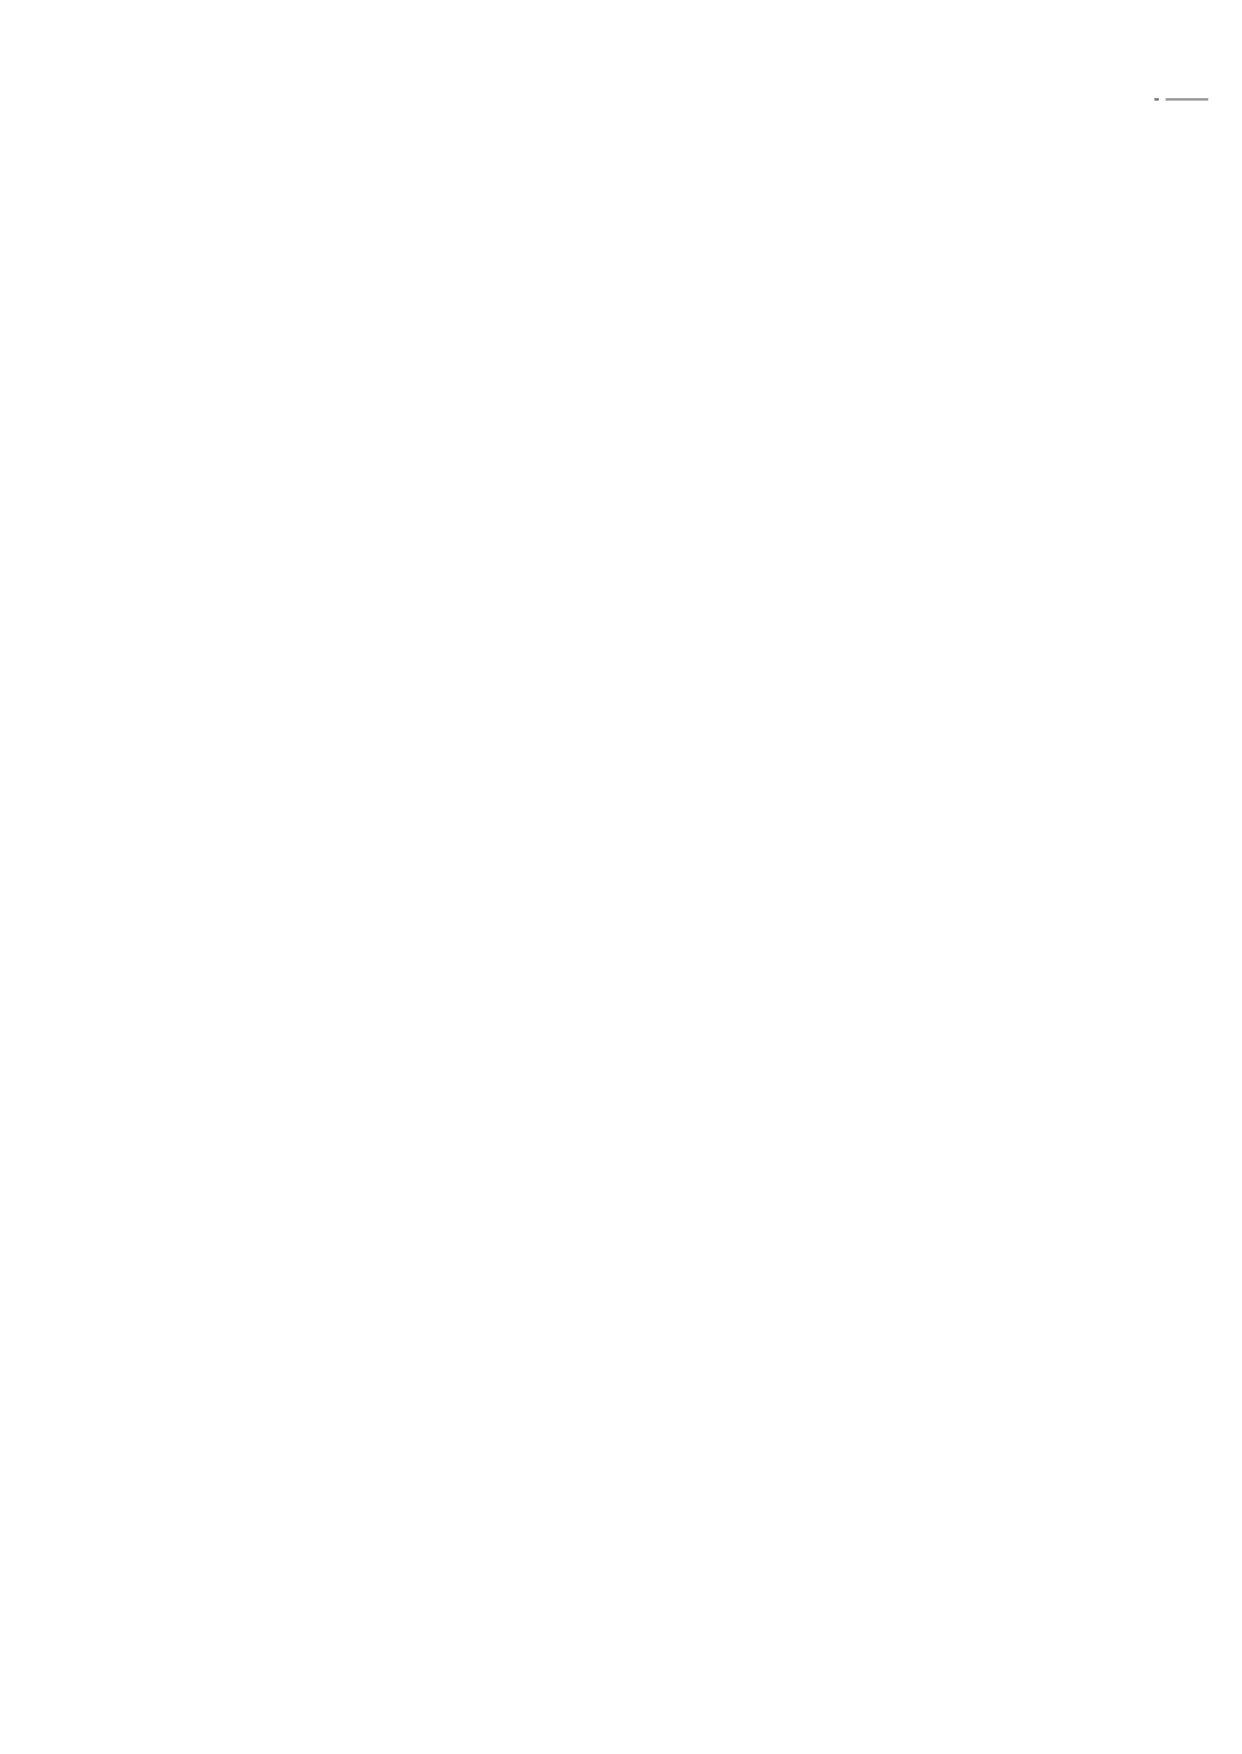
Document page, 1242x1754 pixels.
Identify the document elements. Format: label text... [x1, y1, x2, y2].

text -- [44, 77, 1214, 114]
